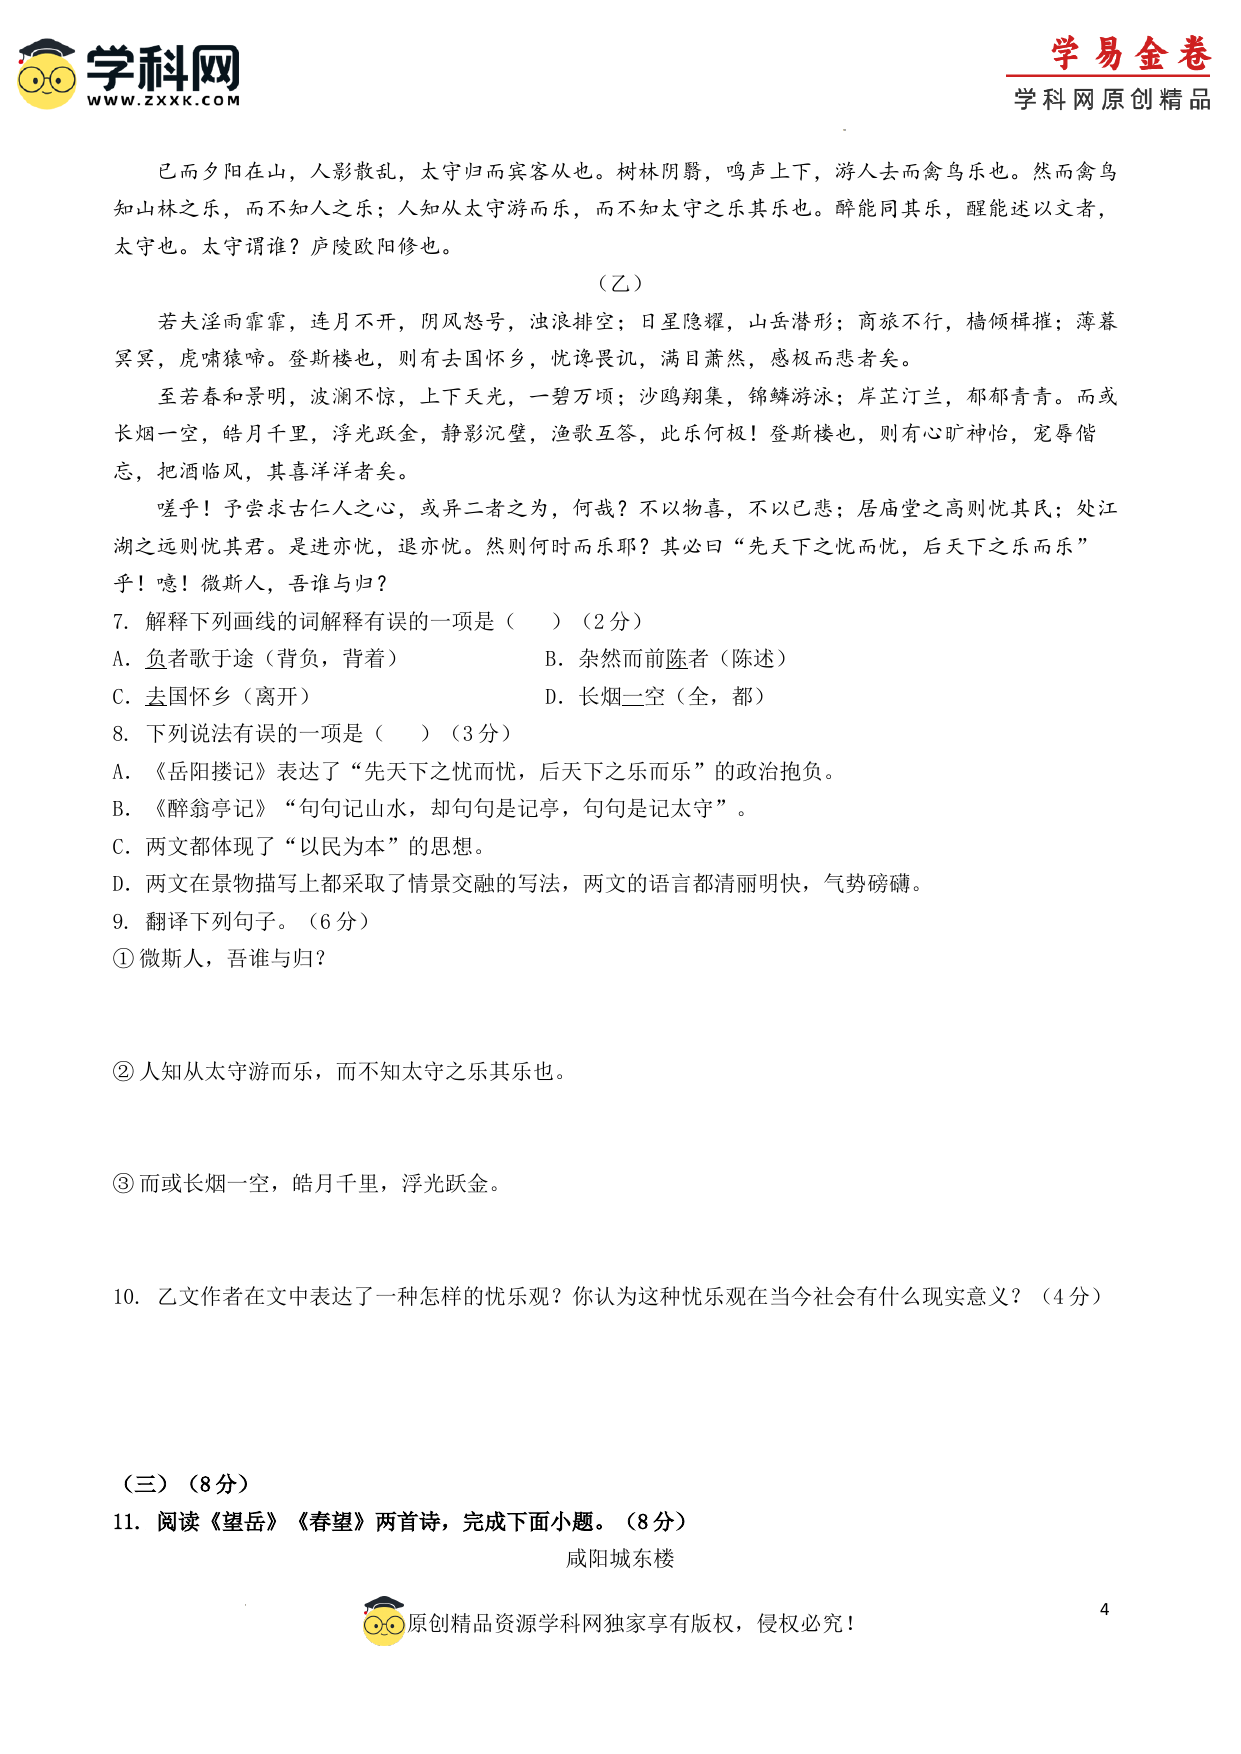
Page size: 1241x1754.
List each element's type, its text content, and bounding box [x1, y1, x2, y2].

text 11. 阅读《望岳》《春望》两首诗，完成下面小题。（8分） [112, 1507, 1128, 1532]
text 7. 解释下列画线的词解释有误的一项是（ ）（2分） [112, 607, 1128, 632]
text D．两文在景物描写上都采取了情景交融的写法，两文的语言都清丽明快，气势磅礴。 [112, 870, 1128, 895]
text 10. 乙文作者在文中表达了一种怎样的忧乐观？你认为这种忧乐观在当今社会有什么现实意义？（4分） [112, 1282, 1128, 1307]
text ①微斯人，吾谁与归？ [112, 945, 1128, 970]
picture [2, 0, 1239, 150]
text 嗟乎！予尝求古仁人之心，或异二者之为，何哉？不以物喜，不以已悲；居庙堂之高则忧其民；处江湖之远则忧其君。是进亦忧，退亦忧。然则何时而乐耶？其必曰“先天下之忧而忧，后天下之乐而乐”乎！噫！微斯人，吾谁与归？ [112, 495, 1128, 595]
text 9. 翻译下列句子。（6分） [112, 907, 1128, 932]
text 已而夕阳在山，人影散乱，太守归而宾客从也。树林阴翳，鸣声上下，游人去而禽鸟乐也。然而禽鸟知山林之乐，而不知人之乐；人知从太守游而乐，而不知太守之乐其乐也。醉能同其乐，醒能述以文者，太守也。太守谓谁？庐陵欧阳修也。 [112, 157, 1128, 257]
picture [363, 1596, 406, 1646]
text A．负者歌于途（背负，背着） B．杂然而前陈者（陈述） [112, 645, 1128, 670]
text ③而或长烟一空，皓月千里，浮光跃金。 [112, 1170, 1128, 1195]
text 8. 下列说法有误的一项是（ ）（3分） [112, 720, 1128, 745]
text （乙） [112, 270, 1128, 295]
text （三）（8分） [112, 1470, 1128, 1495]
text 若夫淫雨霏霏，连月不开，阴风怒号，浊浪排空；日星隐耀，山岳潜形；商旅不行，樯倾楫摧；薄暮冥冥，虎啸猿啼。登斯楼也，则有去国怀乡，忧谗畏讥，满目萧然，感极而悲者矣。 [112, 307, 1128, 370]
text C．去国怀乡（离开） D．长烟一空（全，都） [112, 682, 1128, 707]
text B．《醉翁亭记》“句句记山水，却句句是记亭，句句是记太守”。 [112, 795, 1128, 820]
text A．《岳阳搂记》表达了“先天下之忧而忧，后天下之乐而乐”的政治抱负。 [112, 757, 1128, 782]
text ②人知从太守游而乐，而不知太守之乐其乐也。 [112, 1057, 1128, 1082]
text 咸阳城东楼 [112, 1545, 1128, 1570]
text C．两文都体现了“以民为本”的思想。 [112, 832, 1128, 857]
text 至若春和景明，波澜不惊，上下天光，一碧万顷；沙鸥翔集，锦鳞游泳；岸芷汀兰，郁郁青青。而或长烟一空，皓月千里，浮光跃金，静影沉璧，渔歌互答，此乐何极！登斯楼也，则有心旷神怡，宠辱偕忘，把酒临风，其喜洋洋者矣。 [112, 382, 1128, 482]
